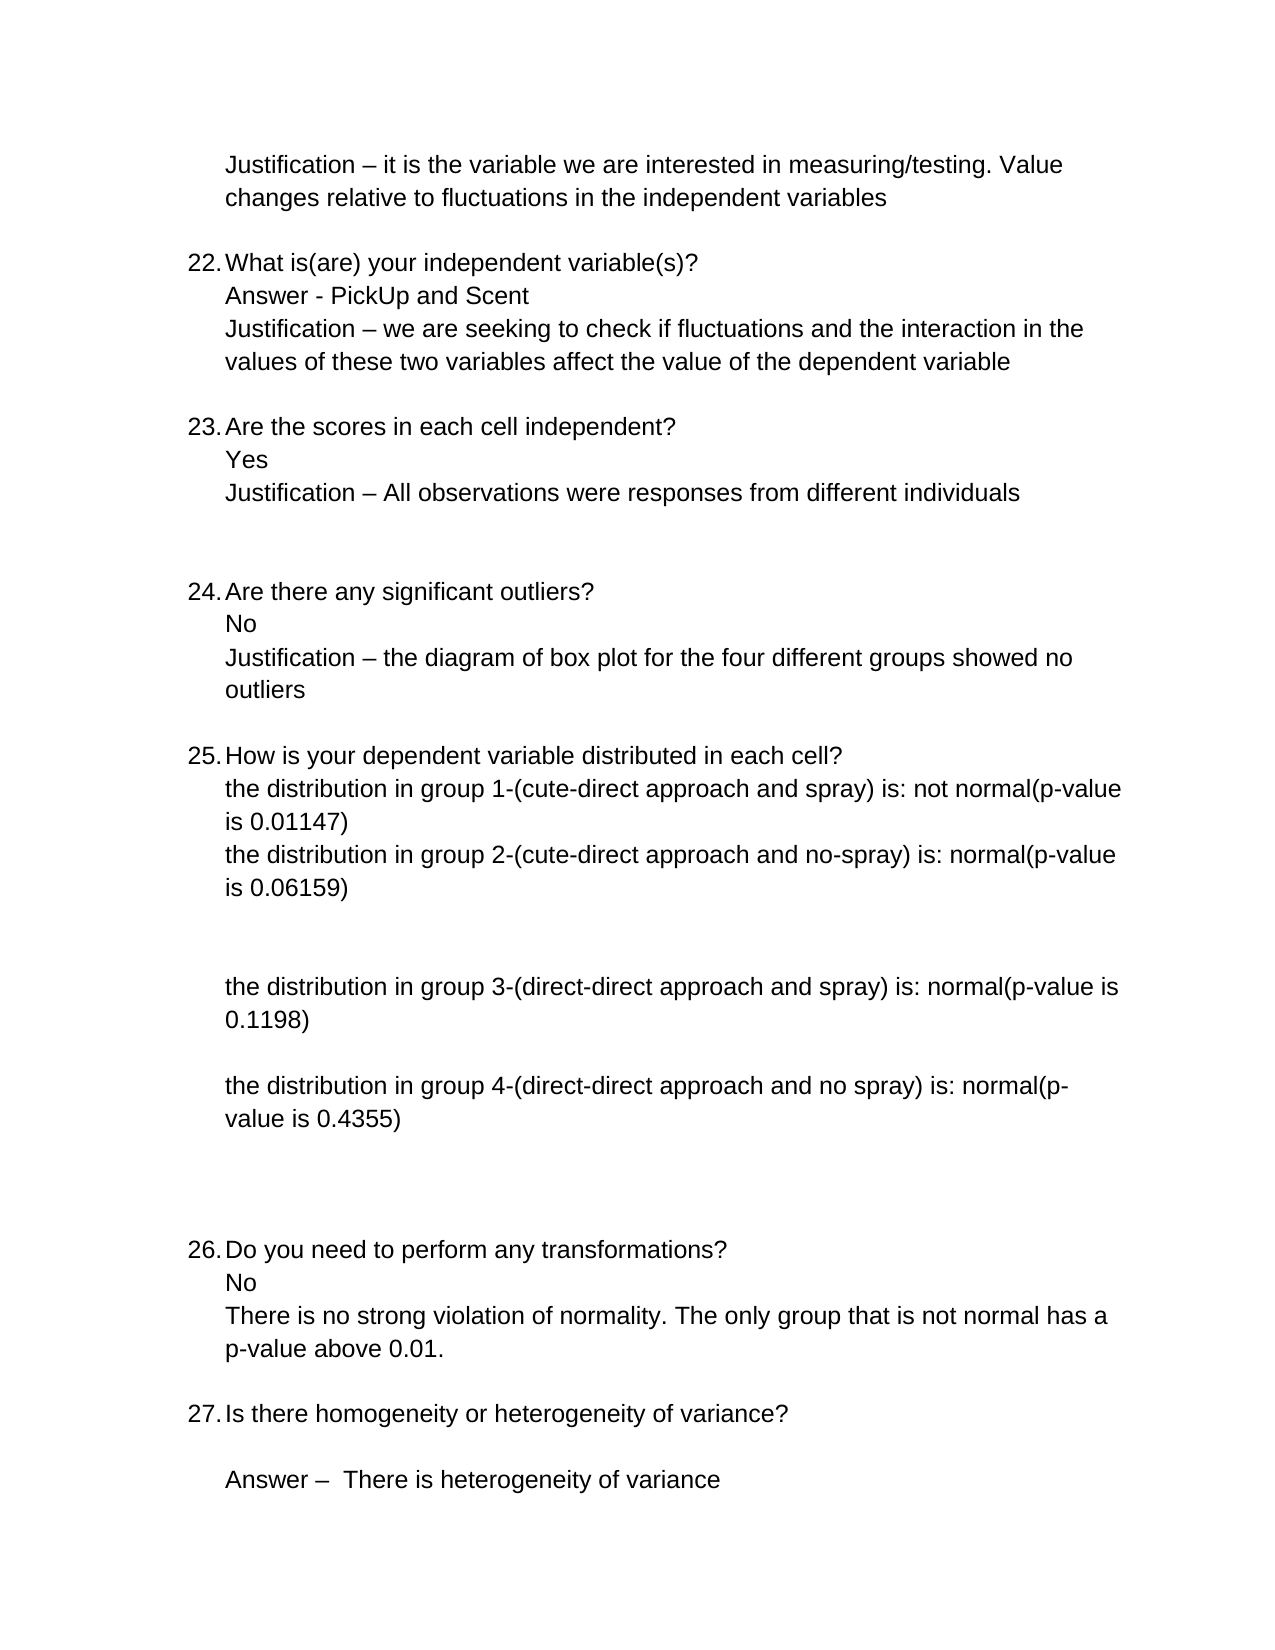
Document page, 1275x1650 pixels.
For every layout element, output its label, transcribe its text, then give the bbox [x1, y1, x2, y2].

list Are there any significant outliers? No Justification – the diagram of box plot for the four different groups showed no outliers [187, 576, 1125, 736]
list Are the scores in each cell independent? Yes Justification – All observations were responses from different individuals [187, 412, 1125, 539]
list Do you need to perform any transformations? No There is no strong violation of normality. The only group that is not normal has a p-value above 0.01. [187, 1235, 1125, 1395]
list How is your dependent variable distributed in each cell? the distribution in group 1-(cute-direct approach and spray) is: not normal(p-value is 0.01147) the distribution in group 2-(cute-direct approach and no-spray) is: normal(p-value is 0.06159) the distribution in group 3-(direct-direct approach and spray) is: normal(p-value is 0.1198) the distribution in group 4-(direct-direct approach and no spray) is: normal(p-value is 0.4355) [187, 741, 1125, 1231]
list What is(are) your independent variable(s)? Answer - PickUp and Scent Justification – we are seeking to check if fluctuations and the interaction in the values of these two variables affect the value of the dependent variable [187, 248, 1125, 408]
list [187, 150, 1125, 244]
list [187, 1399, 1125, 1494]
